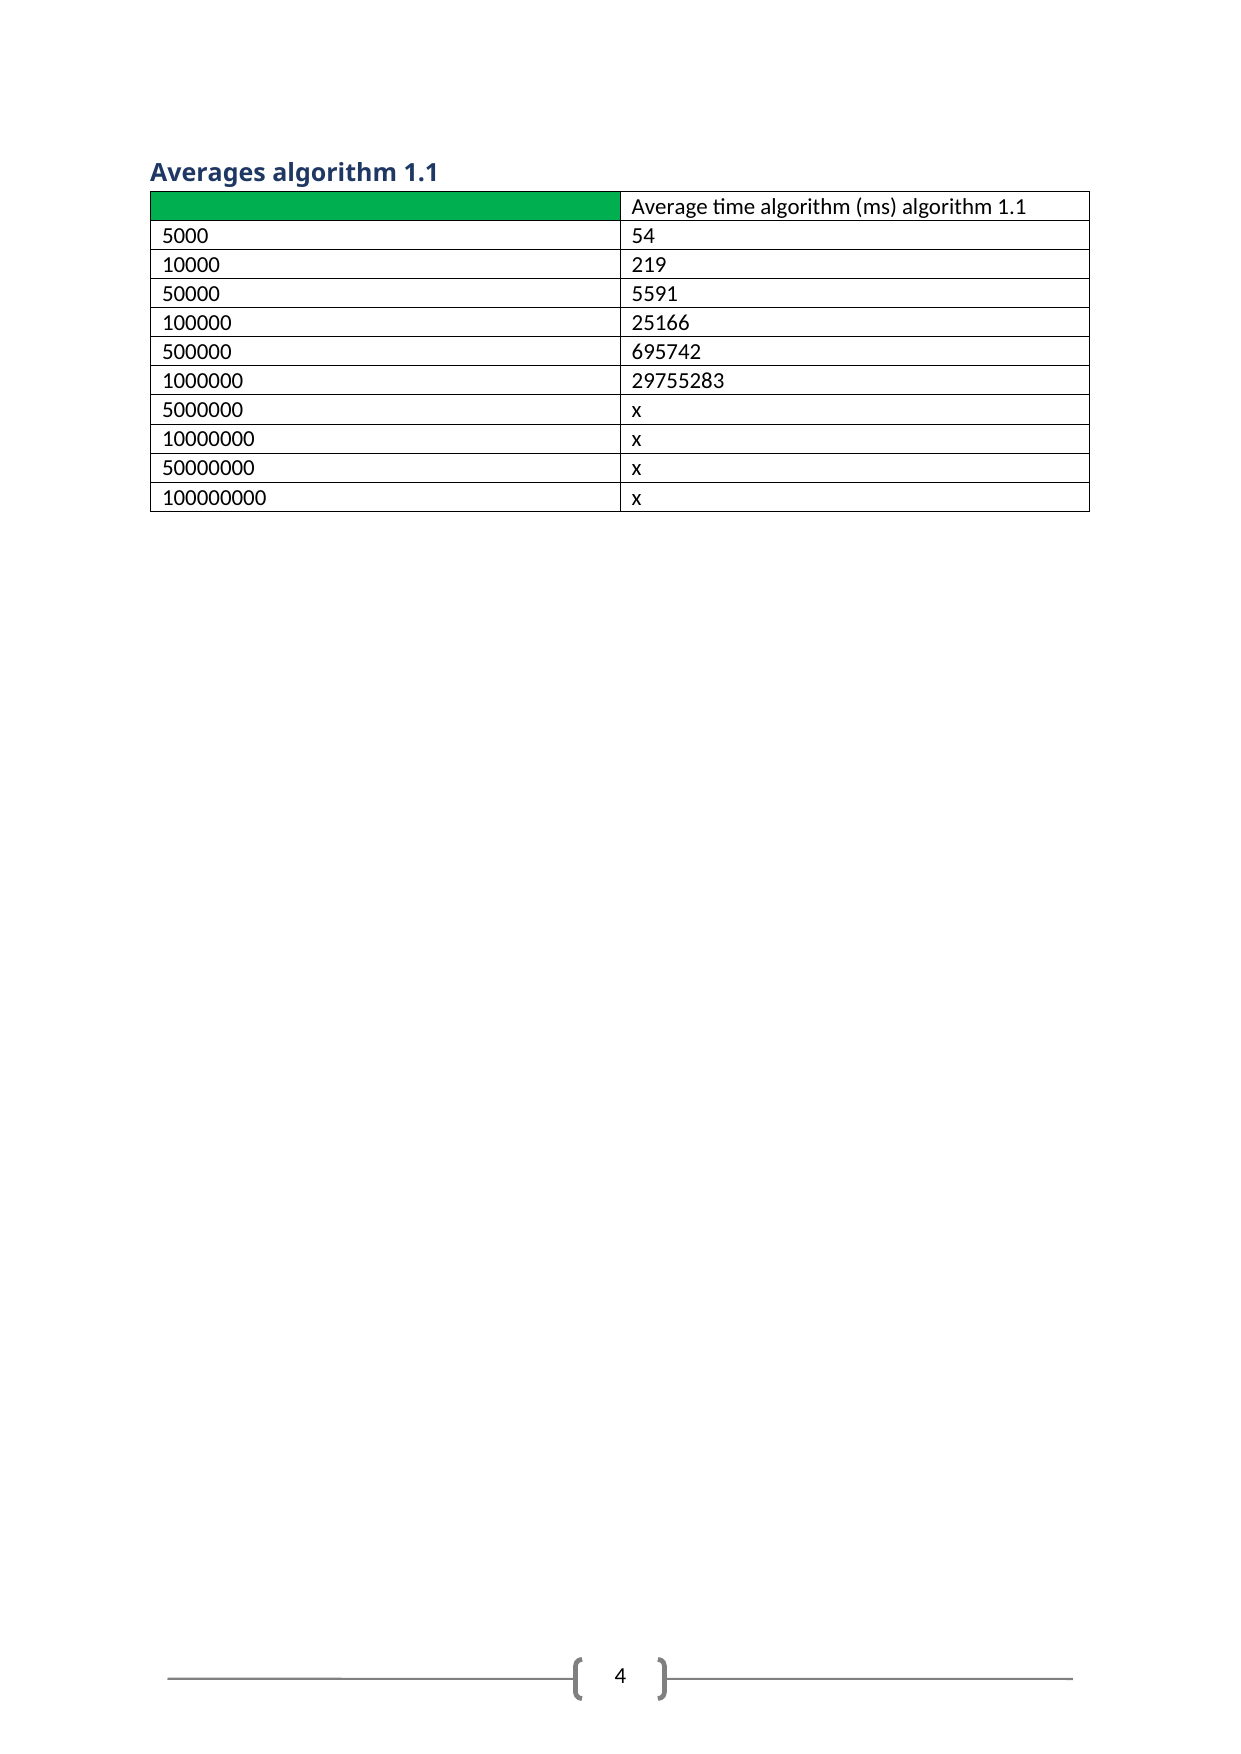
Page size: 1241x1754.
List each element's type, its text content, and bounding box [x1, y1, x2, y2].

table_cell 50000000 [151, 454, 620, 482]
table_cell 100000000 [151, 483, 620, 511]
table_cell 25166 [621, 308, 1089, 336]
table_cell 50000 [151, 279, 620, 307]
table_cell x [621, 483, 1089, 511]
table_cell x [621, 454, 1089, 482]
table_header [151, 192, 620, 220]
table_cell 5000 [151, 221, 620, 249]
table_cell 10000000 [151, 425, 620, 452]
table_cell 100000 [151, 308, 620, 336]
table_cell x [621, 425, 1089, 452]
table_cell 695742 [621, 337, 1089, 365]
table_cell 10000 [151, 250, 620, 278]
table_cell 219 [621, 250, 1089, 278]
table_cell 54 [621, 221, 1089, 249]
table_header Average time algorithm (ms) algorithm 1.1 [621, 192, 1089, 220]
table_cell 5591 [621, 279, 1089, 307]
table_cell 1000000 [151, 366, 620, 394]
table_cell x [621, 395, 1089, 423]
table_cell 5000000 [151, 395, 620, 423]
subtitle Averages algorithm 1.1 [150, 154, 1090, 188]
table_cell 29755283 [621, 366, 1089, 394]
table_cell 500000 [151, 337, 620, 365]
